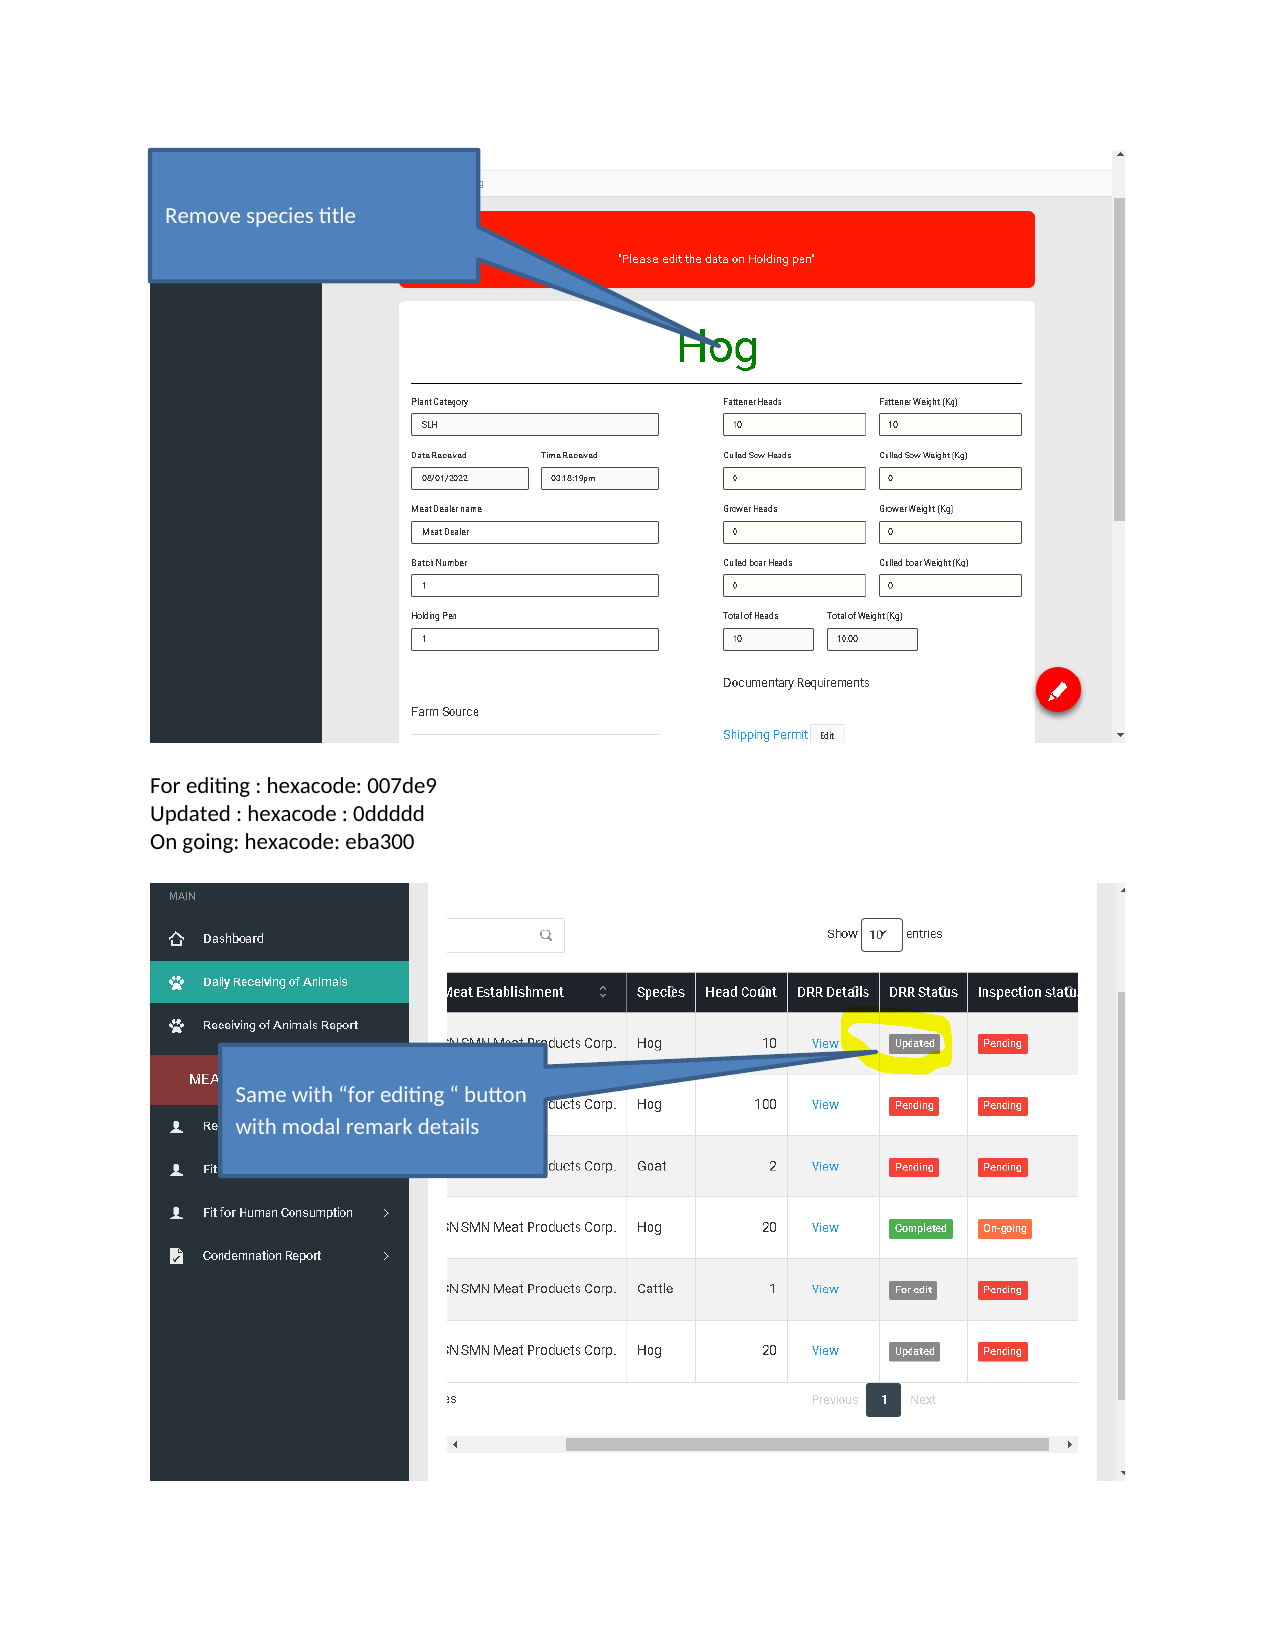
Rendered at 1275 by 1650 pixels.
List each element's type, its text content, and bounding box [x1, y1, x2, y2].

picture [150, 150, 1125, 743]
text On going: hexacode: eba300 [150, 827, 1125, 855]
picture [150, 883, 1125, 1481]
text For editing : hexacode: 007de9 [150, 771, 1125, 799]
text Updated : hexacode : 0ddddd [150, 799, 1125, 827]
